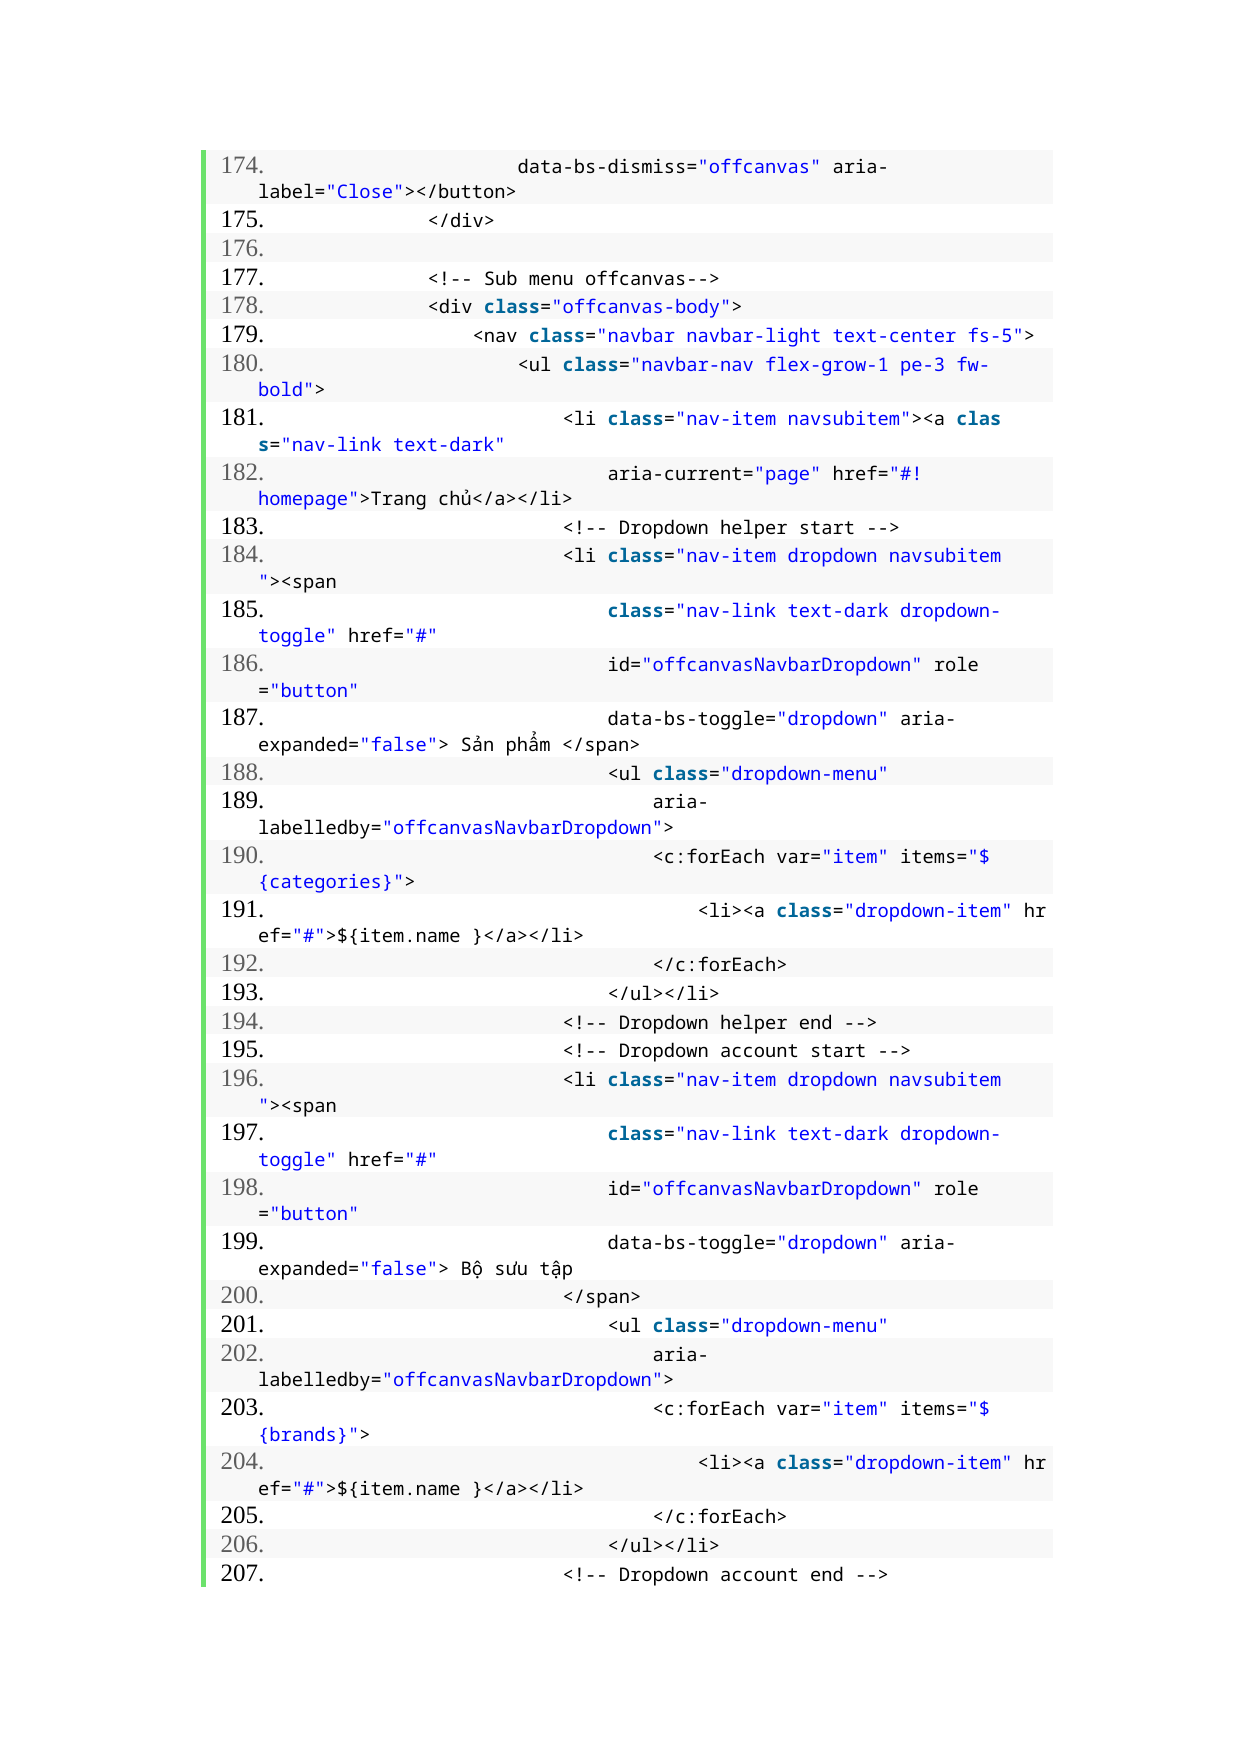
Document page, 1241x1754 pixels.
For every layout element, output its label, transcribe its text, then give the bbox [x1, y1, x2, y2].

list </c:forEach> [206, 948, 1053, 977]
list <!-- Dropdown helper end --> [206, 1006, 1053, 1034]
list <nav class="navbar navbar-light text-center fs-5"> [206, 319, 1053, 348]
list data-bs-dismiss="offcanvas" aria-label="Close"></button> [206, 150, 1053, 204]
list data-bs-toggle="dropdown" aria-expanded="false"> Bộ sưu tập [206, 1226, 1053, 1280]
list <li><a class="dropdown-item" href="#">${item.name }</a></li> [206, 894, 1053, 948]
list </ul></li> [206, 977, 1053, 1006]
list <c:forEach var="item" items="${categories}"> [206, 840, 1053, 894]
list <li class="nav-item navsubitem"><a class="nav-link text-dark" [206, 402, 1053, 457]
list </ul></li> [206, 1529, 1053, 1558]
list <li><a class="dropdown-item" href="#">${item.name }</a></li> [206, 1446, 1053, 1501]
list <div class="offcanvas-body"> [206, 291, 1053, 319]
list </div> [206, 204, 1053, 233]
list class="nav-link text-dark dropdown-toggle" href="#" [206, 594, 1053, 648]
list <li class="nav-item dropdown navsubitem"><span [206, 1063, 1053, 1117]
list <!-- Sub menu offcanvas--> [206, 262, 1053, 291]
list <ul class="navbar-nav flex-grow-1 pe-3 fw-bold"> [206, 348, 1053, 402]
list aria-current="page" href="#!homepage">Trang chủ</a></li> [206, 457, 1053, 511]
list </span> [206, 1280, 1053, 1309]
list aria-labelledby="offcanvasNavbarDropdown"> [206, 1338, 1053, 1392]
list aria-labelledby="offcanvasNavbarDropdown"> [206, 785, 1053, 840]
list <ul class="dropdown-menu" [206, 1309, 1053, 1338]
list id="offcanvasNavbarDropdown" role="button" [206, 1172, 1053, 1226]
list <!-- Dropdown account start --> [206, 1034, 1053, 1063]
list </c:forEach> [206, 1501, 1053, 1529]
list class="nav-link text-dark dropdown-toggle" href="#" [206, 1117, 1053, 1172]
list <!-- Dropdown account end --> [206, 1558, 1053, 1587]
list <ul class="dropdown-menu" [206, 757, 1053, 785]
list <!-- Dropdown helper start --> [206, 511, 1053, 539]
list data-bs-toggle="dropdown" aria-expanded="false"> Sản phẩm </span> [206, 702, 1053, 757]
list id="offcanvasNavbarDropdown" role="button" [206, 648, 1053, 702]
list <c:forEach var="item" items="${brands}"> [206, 1392, 1053, 1446]
list <li class="nav-item dropdown navsubitem"><span [206, 539, 1053, 594]
